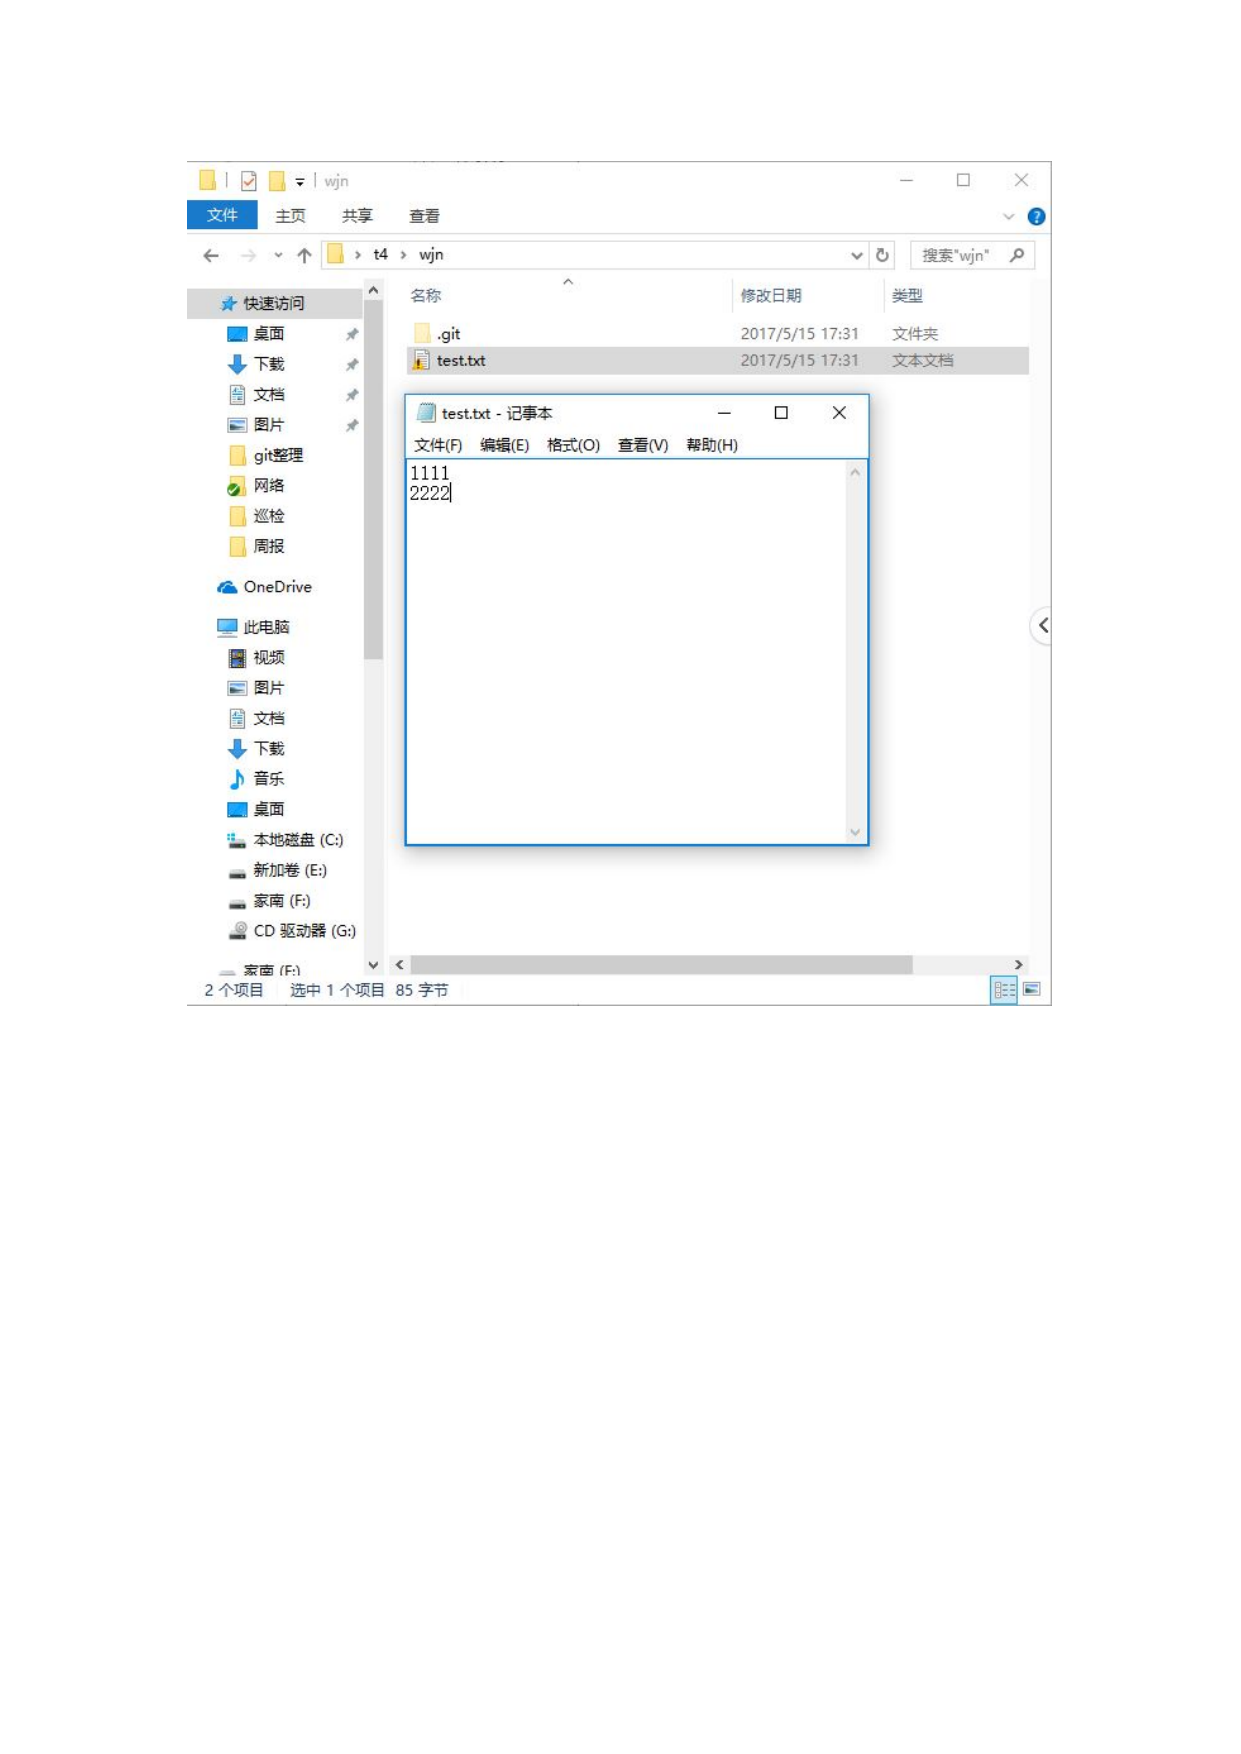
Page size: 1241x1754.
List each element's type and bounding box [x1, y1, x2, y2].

picture [187, 161, 1052, 1006]
